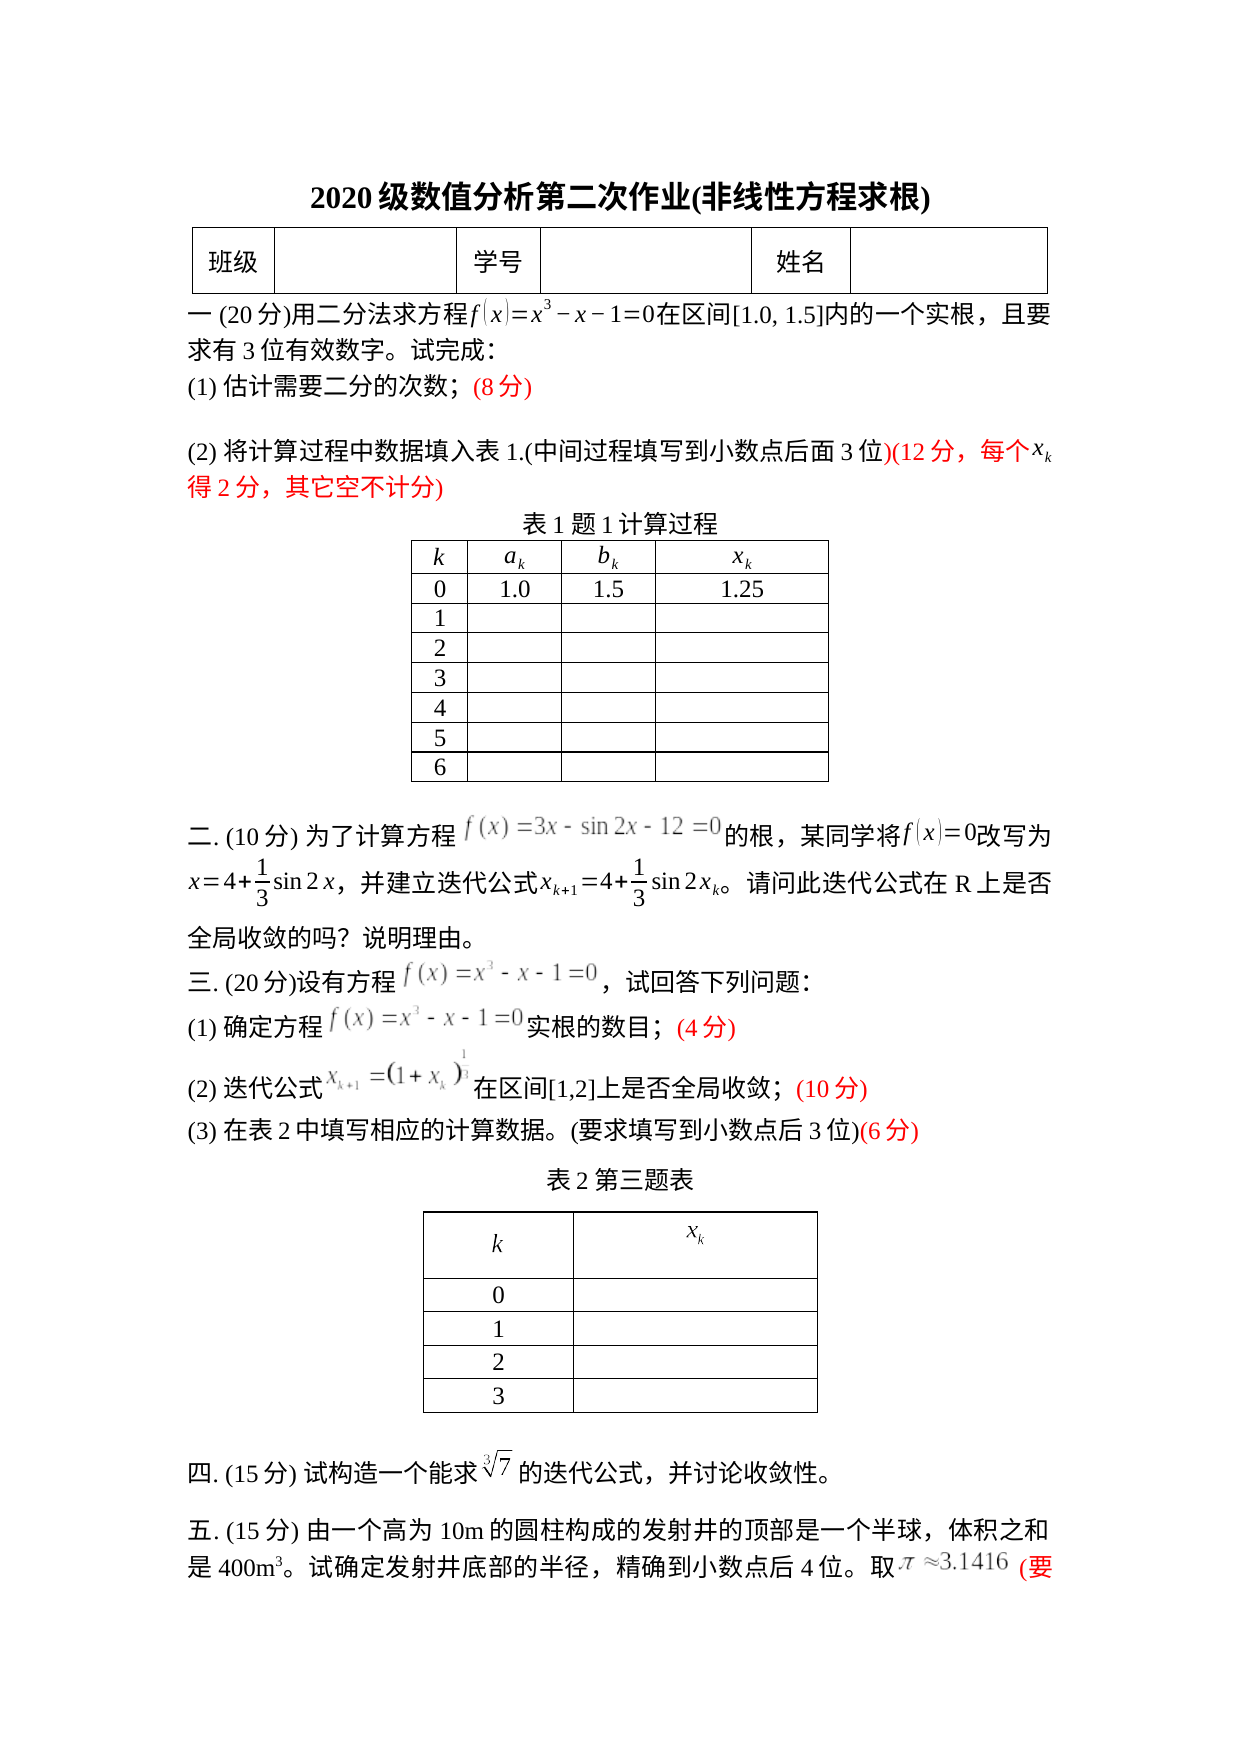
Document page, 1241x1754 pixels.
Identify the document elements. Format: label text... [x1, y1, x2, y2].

table_cell 1.25 [656, 574, 828, 602]
table_cell 5 [412, 723, 467, 751]
table_cell [562, 693, 655, 722]
text 表1 题1计算过程 [187, 504, 1053, 540]
table_cell [656, 663, 828, 692]
table_cell 3 [424, 1379, 573, 1412]
text (1) 确定方程实根的数目；(4分) [187, 999, 1053, 1044]
table_cell [656, 633, 828, 662]
table_cell [468, 633, 561, 662]
table_header [851, 228, 1047, 293]
table_header [656, 541, 828, 573]
table_cell [562, 604, 655, 632]
text (2) 迭代公式在区间[1,2]上是否全局收敛；(10分) [187, 1044, 1053, 1105]
table_cell [468, 723, 561, 751]
table_cell [562, 723, 655, 751]
table_cell [574, 1379, 817, 1412]
table_cell [574, 1312, 817, 1344]
text (1) 估计需要二分的次数；(8分) [187, 367, 1053, 403]
table_cell 0 [412, 574, 467, 602]
table_cell 0 [424, 1279, 573, 1311]
table_cell [562, 753, 655, 781]
text 三. (20分)设有方程，试回答下列问题： [187, 954, 1053, 999]
table_cell 1 [412, 604, 467, 632]
table_cell [468, 693, 561, 722]
table_header 姓名 [752, 228, 850, 293]
table_cell [574, 1279, 817, 1311]
table_cell [656, 723, 828, 751]
table_header 班级 [193, 228, 274, 293]
table_cell 1.5 [562, 574, 655, 602]
table_header [574, 1213, 817, 1277]
text 表2 第三题表 [187, 1146, 1053, 1211]
text (3) 在表2中填写相应的计算数据。(要求填写到小数点后3位)(6分) [187, 1105, 1053, 1146]
table_cell [562, 633, 655, 662]
table_cell [468, 663, 561, 692]
table_cell 4 [412, 693, 467, 722]
table_cell [656, 693, 828, 722]
table_header 学号 [457, 228, 540, 293]
table_cell 2 [412, 633, 467, 662]
text 一 (20分)用二分法求方程在区间[1.0, 1.5]内的一个实根，且要求有3位有效数字。试完成： [187, 294, 1053, 367]
text 二. (10分) 为了计算方程的根，某同学将改写为，并建立迭代公式。请问此迭代公式在R上是否全局收敛的吗？说明理由。 [187, 811, 1053, 954]
table_cell 3 [412, 663, 467, 692]
table_cell [562, 663, 655, 692]
table_header [541, 228, 751, 293]
table_header [468, 541, 561, 573]
table_cell [656, 604, 828, 632]
text 四. (15分) 试构造一个能求的迭代公式，并讨论收敛性。 [187, 1445, 1053, 1510]
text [187, 1510, 1053, 1583]
table_header [275, 228, 456, 293]
table_cell 2 [424, 1346, 573, 1378]
table_header [412, 541, 467, 573]
table_cell 6 [412, 753, 467, 781]
table_header [424, 1213, 573, 1277]
table_cell 1 [424, 1312, 573, 1344]
text 2020级数值分析第二次作业(非线性方程求根) [187, 162, 1053, 227]
table_cell [468, 604, 561, 632]
table_cell [656, 753, 828, 781]
table_cell [574, 1346, 817, 1378]
text (2) 将计算过程中数据填入表1.(中间过程填写到小数点后面3位)(12分，每个得2分，其它空不计分) [187, 432, 1053, 504]
table_header [562, 541, 655, 573]
table_cell 1.0 [468, 574, 561, 602]
table_cell [468, 753, 561, 781]
